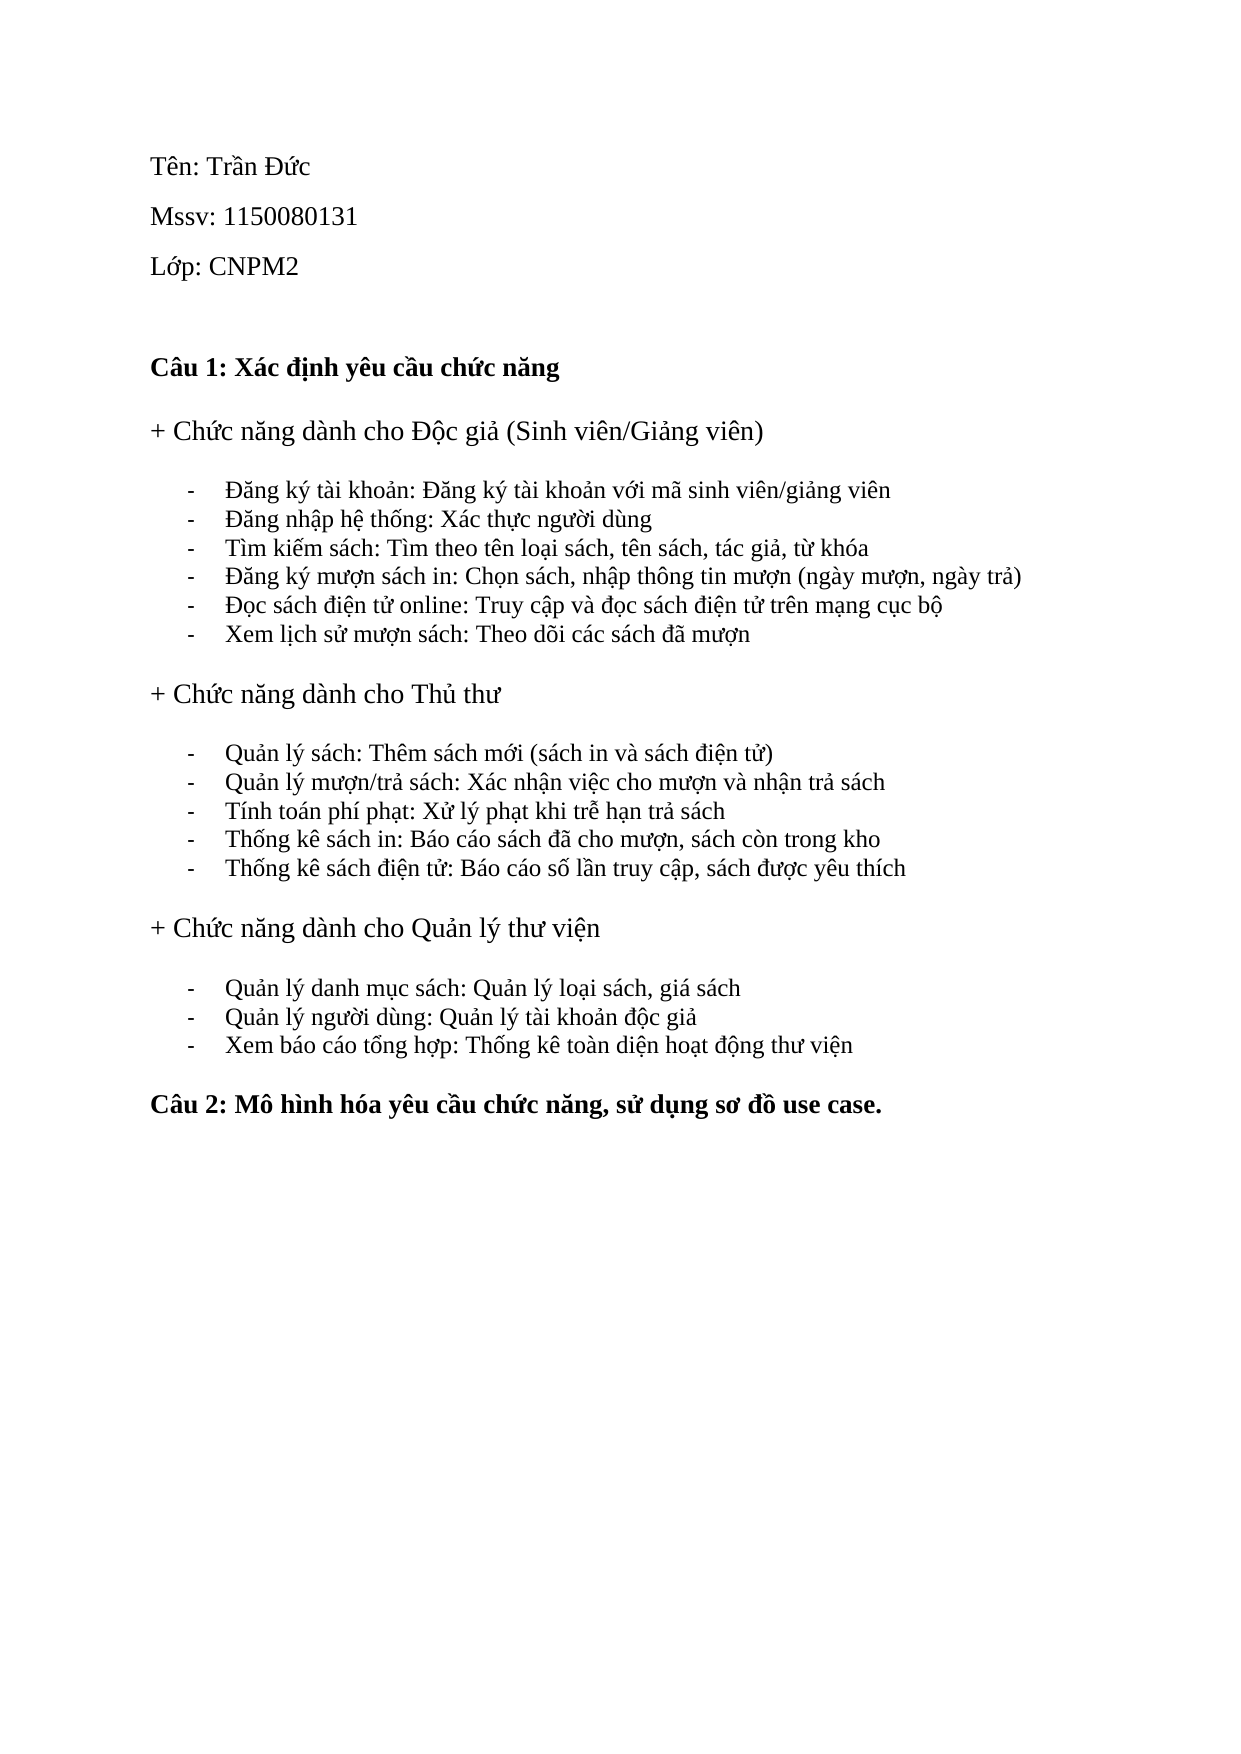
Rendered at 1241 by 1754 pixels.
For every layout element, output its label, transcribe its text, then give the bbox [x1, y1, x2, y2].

text + Chức năng dành cho Thủ thư [150, 677, 1090, 709]
list Quản lý sách: Thêm sách mới (sách in và sách điện tử) [187, 738, 1090, 767]
list Quản lý mượn/trả sách: Xác nhận việc cho mượn và nhận trả sách [187, 767, 1090, 796]
list Xem báo cáo tổng hợp: Thống kê toàn diện hoạt động thư viện [187, 1030, 1090, 1059]
list Tìm kiếm sách: Tìm theo tên loại sách, tên sách, tác giả, từ khóa [187, 533, 1090, 561]
text Câu 2: Mô hình hóa yêu cầu chức năng, sử dụng sơ đồ use case. [150, 1088, 1090, 1119]
list Đọc sách điện tử online: Truy cập và đọc sách điện tử trên mạng cục bộ [187, 590, 1090, 619]
list Thống kê sách điện tử: Báo cáo số lần truy cập, sách được yêu thích [187, 853, 1090, 882]
list Quản lý danh mục sách: Quản lý loại sách, giá sách [187, 973, 1090, 1002]
list Đăng ký tài khoản: Đăng ký tài khoản với mã sinh viên/giảng viên [187, 475, 1090, 504]
list Đăng nhập hệ thống: Xác thực người dùng [187, 504, 1090, 533]
list Thống kê sách in: Báo cáo sách đã cho mượn, sách còn trong kho [187, 824, 1090, 853]
text Lớp: CNPM2 [150, 250, 1090, 282]
list Đăng ký mượn sách in: Chọn sách, nhập thông tin mượn (ngày mượn, ngày trả) [187, 561, 1090, 590]
text Mssv: 1150080131 [150, 200, 1090, 231]
text Tên: Trần Đức [150, 150, 1090, 181]
list Quản lý người dùng: Quản lý tài khoản độc giả [187, 1002, 1090, 1030]
text + Chức năng dành cho Quản lý thư viện [150, 911, 1090, 944]
text Câu 1: Xác định yêu cầu chức năng [150, 351, 1090, 382]
text + Chức năng dành cho Độc giả (Sinh viên/Giảng viên) [150, 413, 1090, 446]
list Xem lịch sử mượn sách: Theo dõi các sách đã mượn [187, 619, 1090, 648]
list Tính toán phí phạt: Xử lý phạt khi trễ hạn trả sách [187, 796, 1090, 824]
